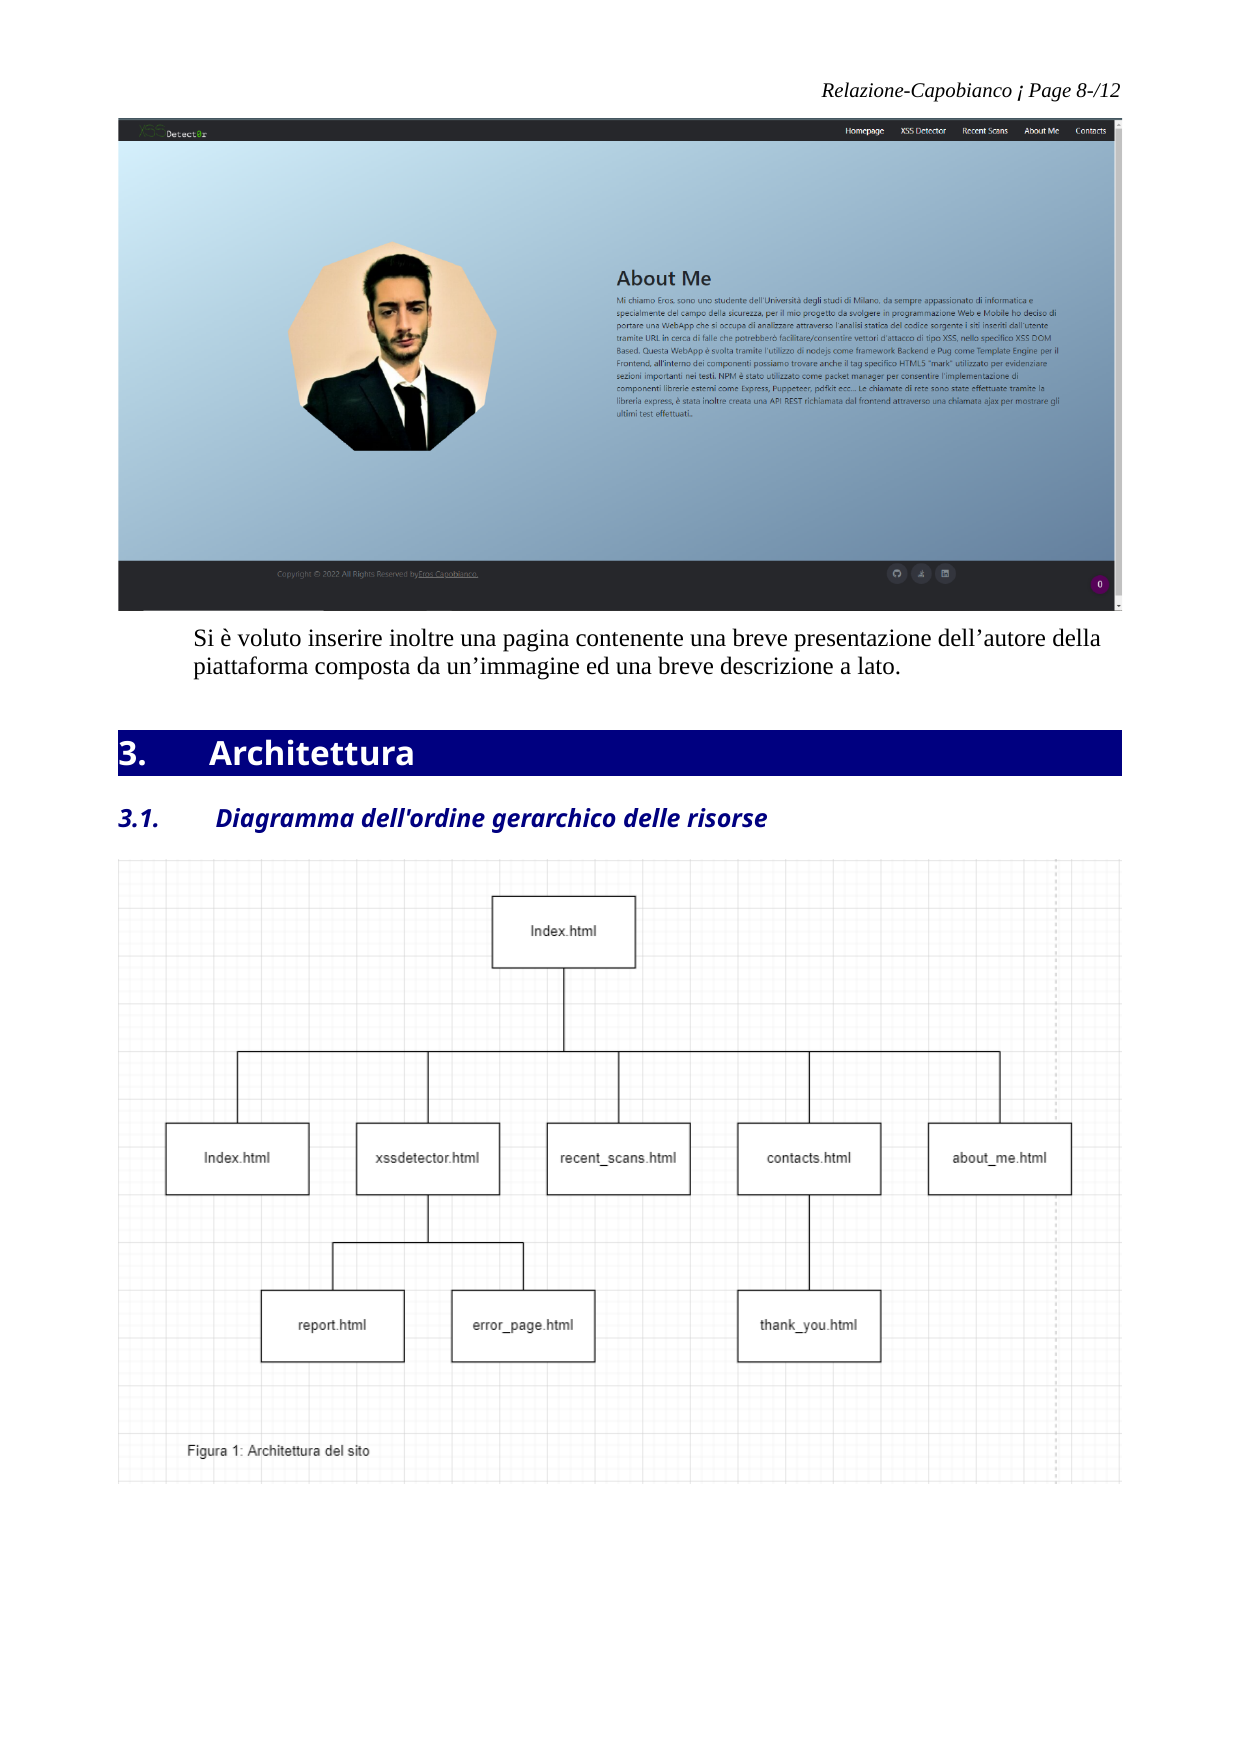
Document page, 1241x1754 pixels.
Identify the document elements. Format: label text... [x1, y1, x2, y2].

subtitle Diagramma dell'ordine gerarchico delle risorse [118, 801, 1122, 834]
list Si è voluto inserire inoltre una pagina contenente una breve presentazione dell’autore della piattaforma composta da un’immagine ed una breve descrizione a lato. [193, 623, 1122, 680]
picture [118, 859, 1122, 1484]
subtitle Architettura [118, 730, 1122, 776]
picture [118, 118, 1123, 611]
